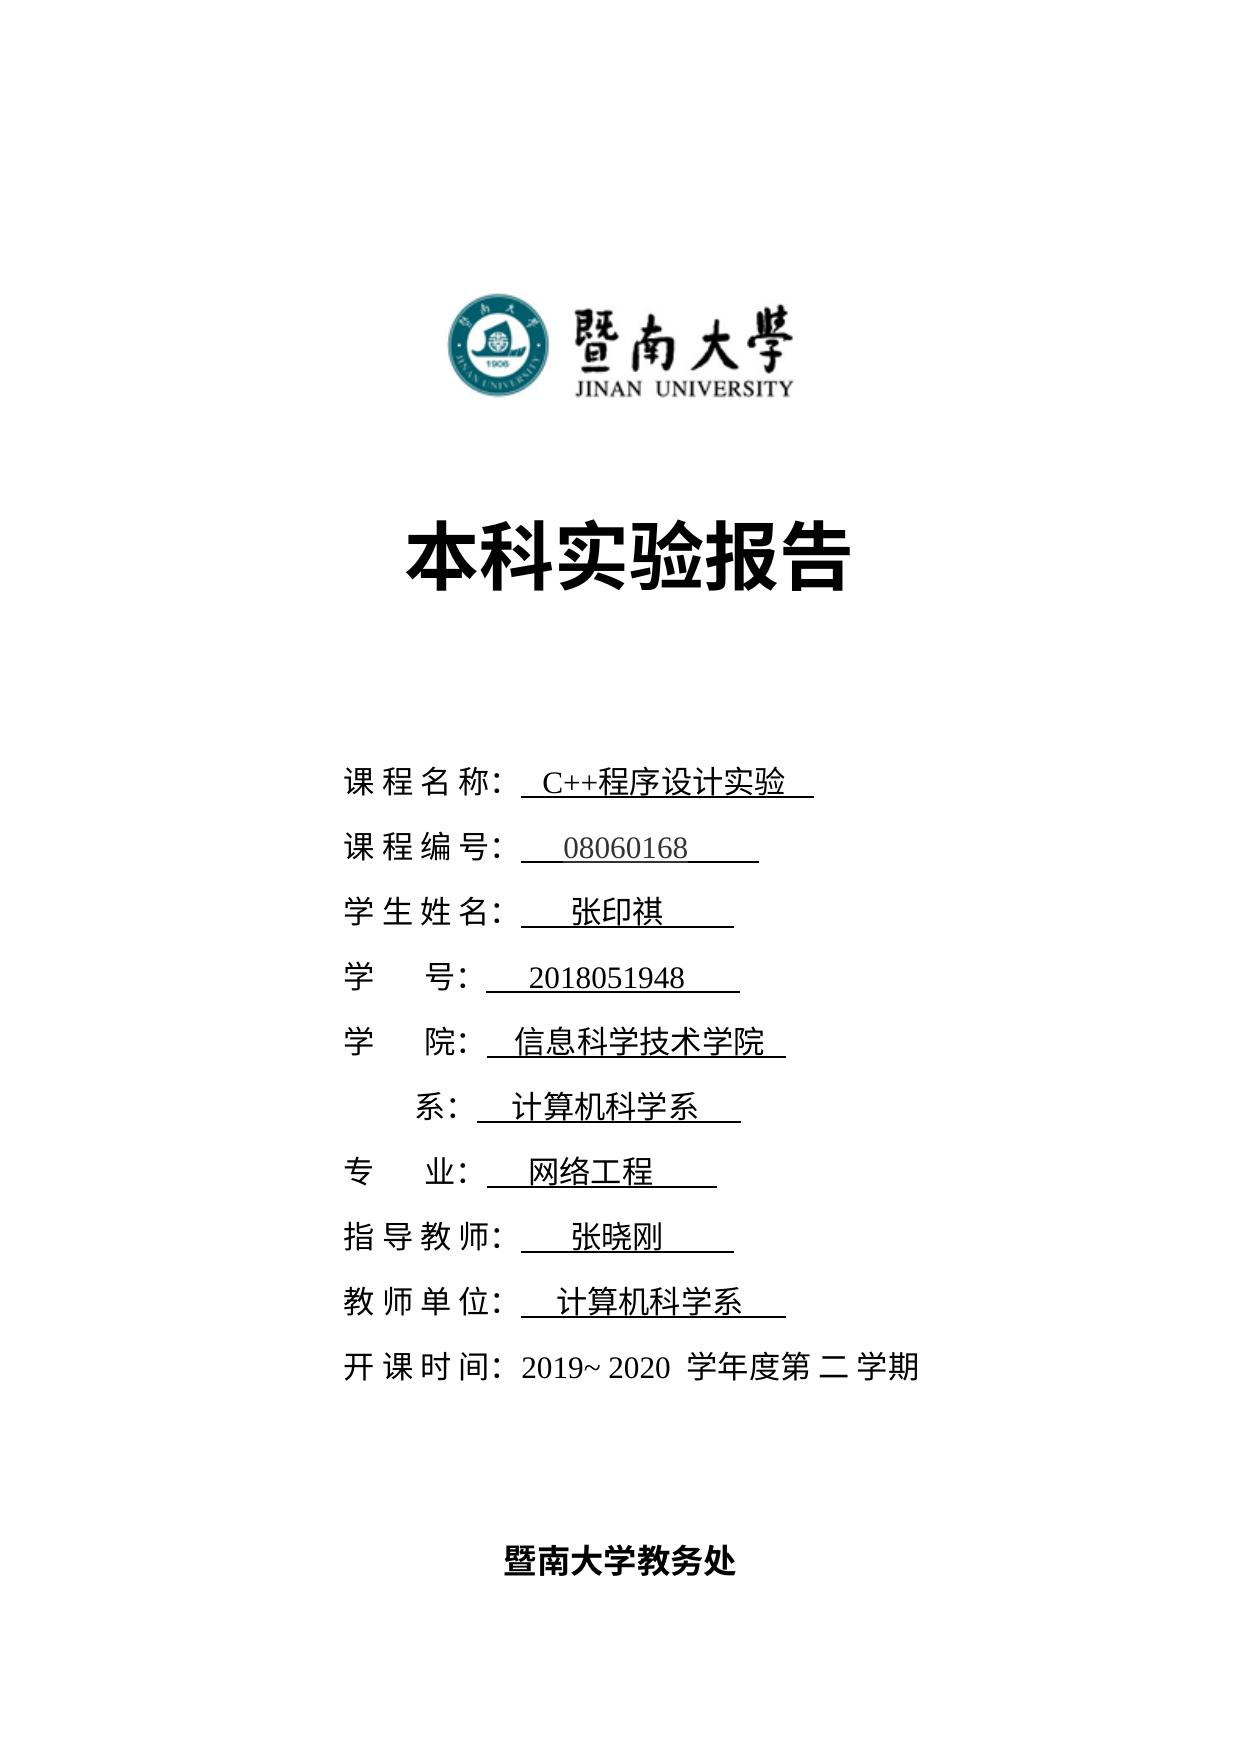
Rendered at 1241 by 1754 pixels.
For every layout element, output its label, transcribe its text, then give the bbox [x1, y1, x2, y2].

text 暨南大学教务处 [187, 1527, 1053, 1592]
text 学 号： 2018051948 [187, 942, 1053, 1007]
text 本科实验报告 [187, 487, 1053, 617]
text 学 院： 信息科学技术学院 [187, 1007, 1053, 1072]
text 系： 计算机科学系 [187, 1072, 1053, 1137]
text 指 导 教 师： 张晓刚 [187, 1202, 1053, 1267]
text 专 业： 网络工程 [187, 1137, 1053, 1202]
text 课 程 编 号： 08060168 [187, 812, 1053, 877]
text 课 程 名 称： C++程序设计实验 [187, 747, 1053, 812]
text 学 生 姓 名： 张印祺 [187, 877, 1053, 942]
text 开 课 时 间：2019~ 2020 学年度第 二 学期 [187, 1332, 1053, 1397]
text 教 师 单 位： 计算机科学系 [187, 1267, 1053, 1332]
picture [444, 292, 796, 399]
